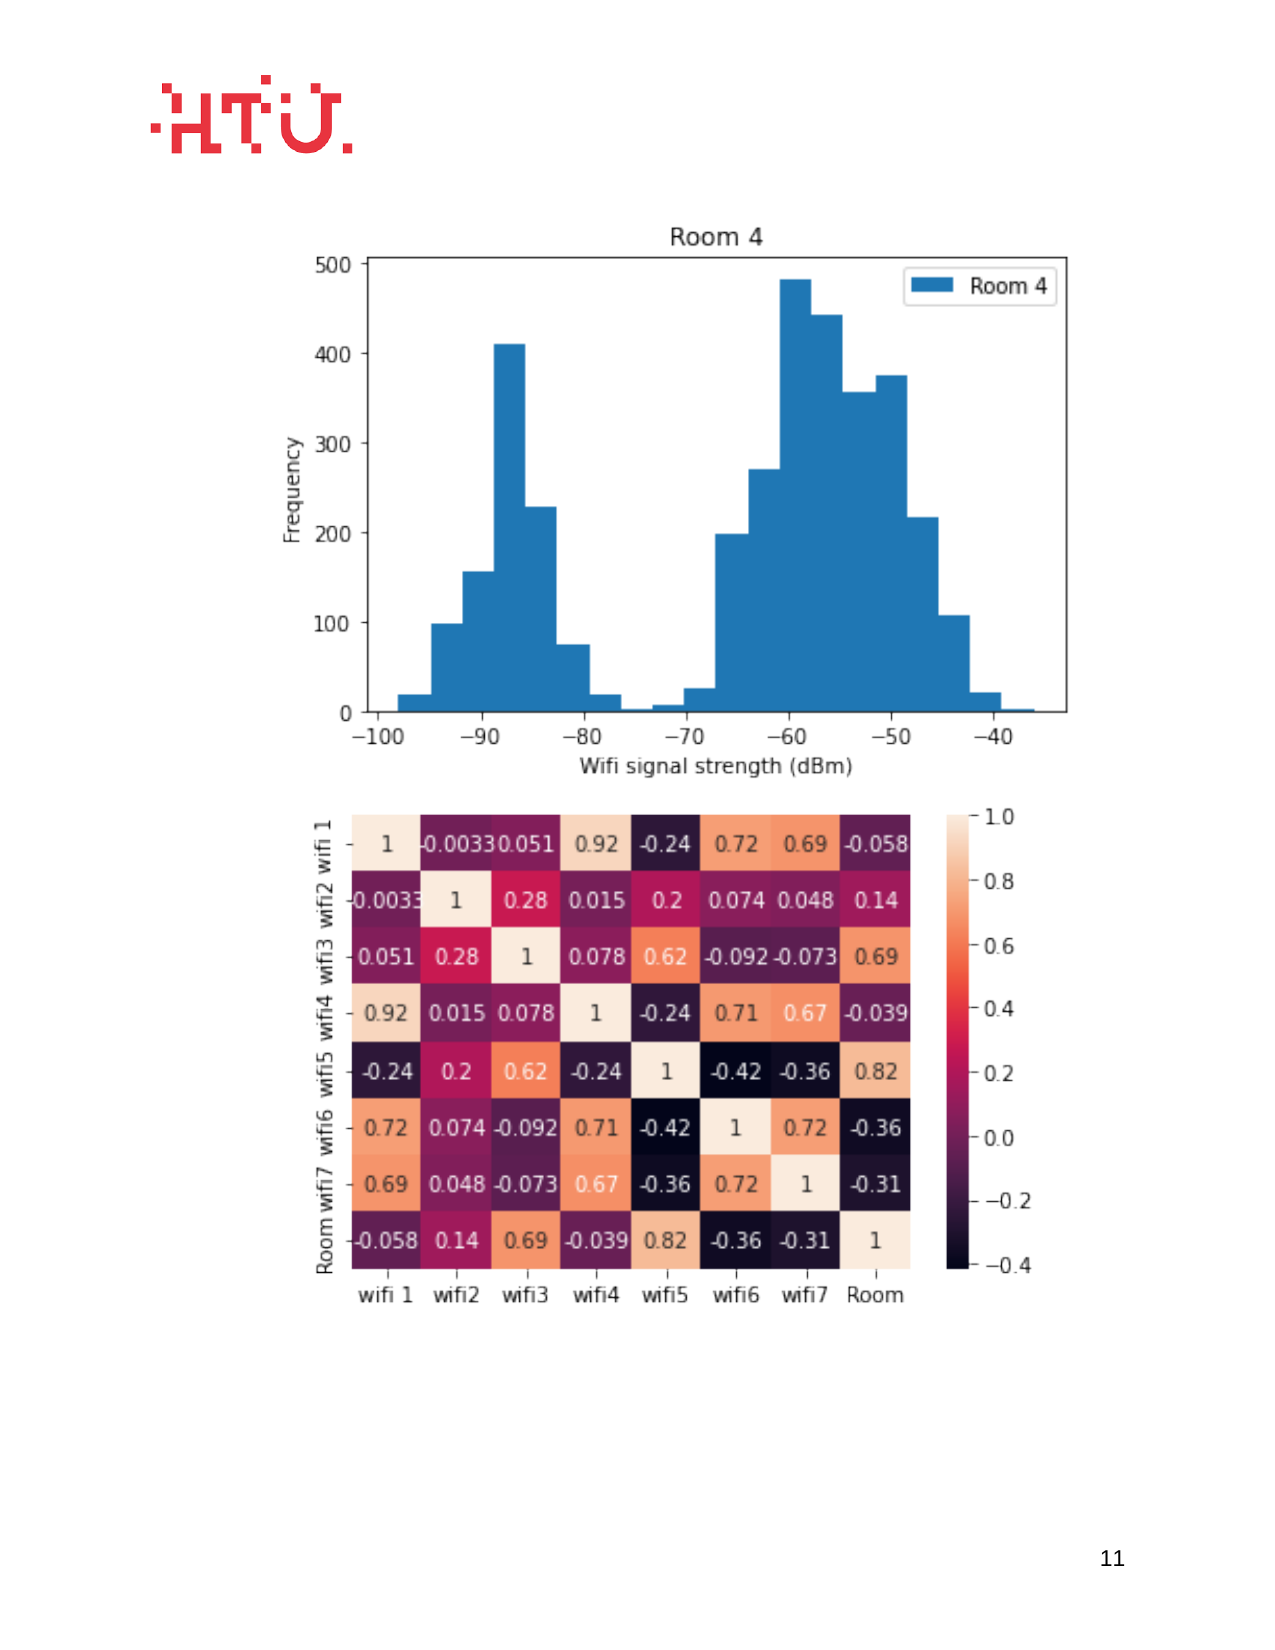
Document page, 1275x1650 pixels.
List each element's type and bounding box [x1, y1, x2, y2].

picture [302, 795, 1048, 1320]
picture [269, 211, 1081, 791]
picture [150, 75, 353, 208]
